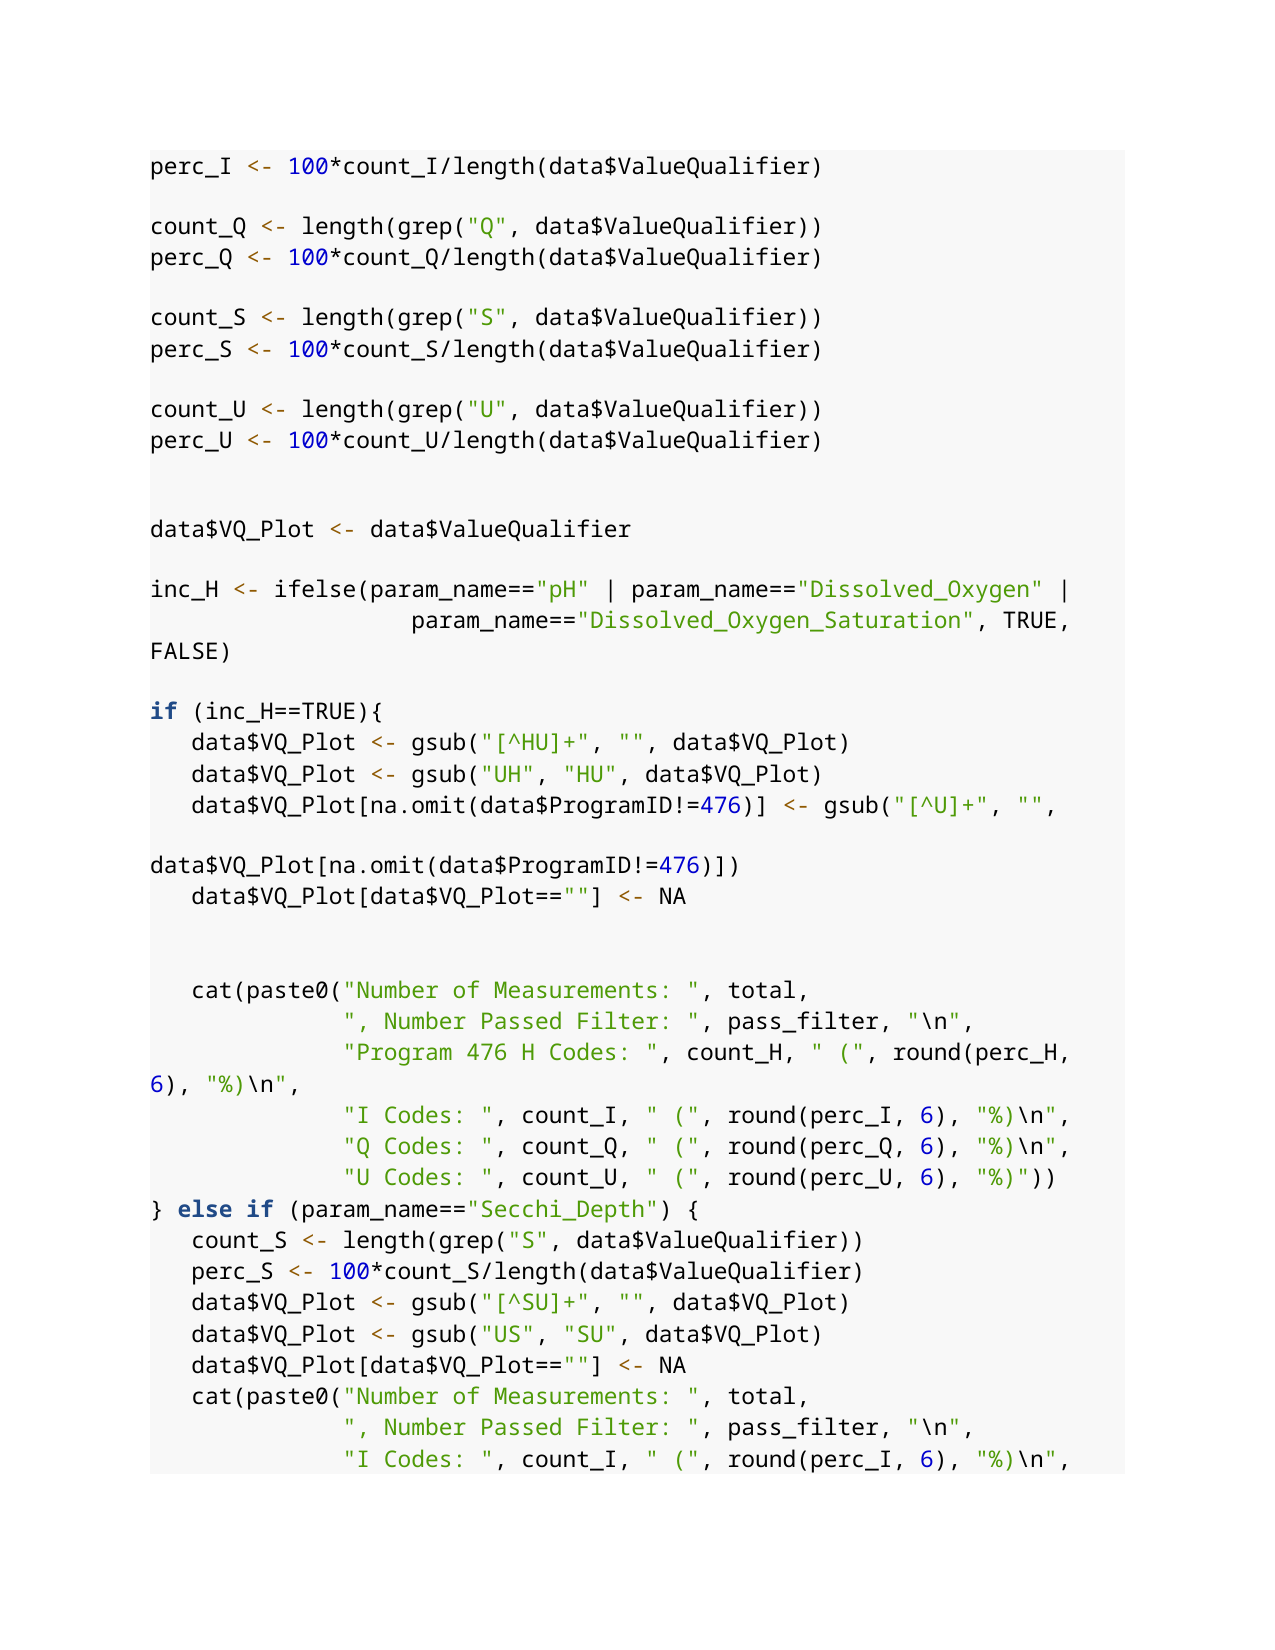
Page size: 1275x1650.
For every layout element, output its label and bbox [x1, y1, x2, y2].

text [150, 150, 1125, 1474]
